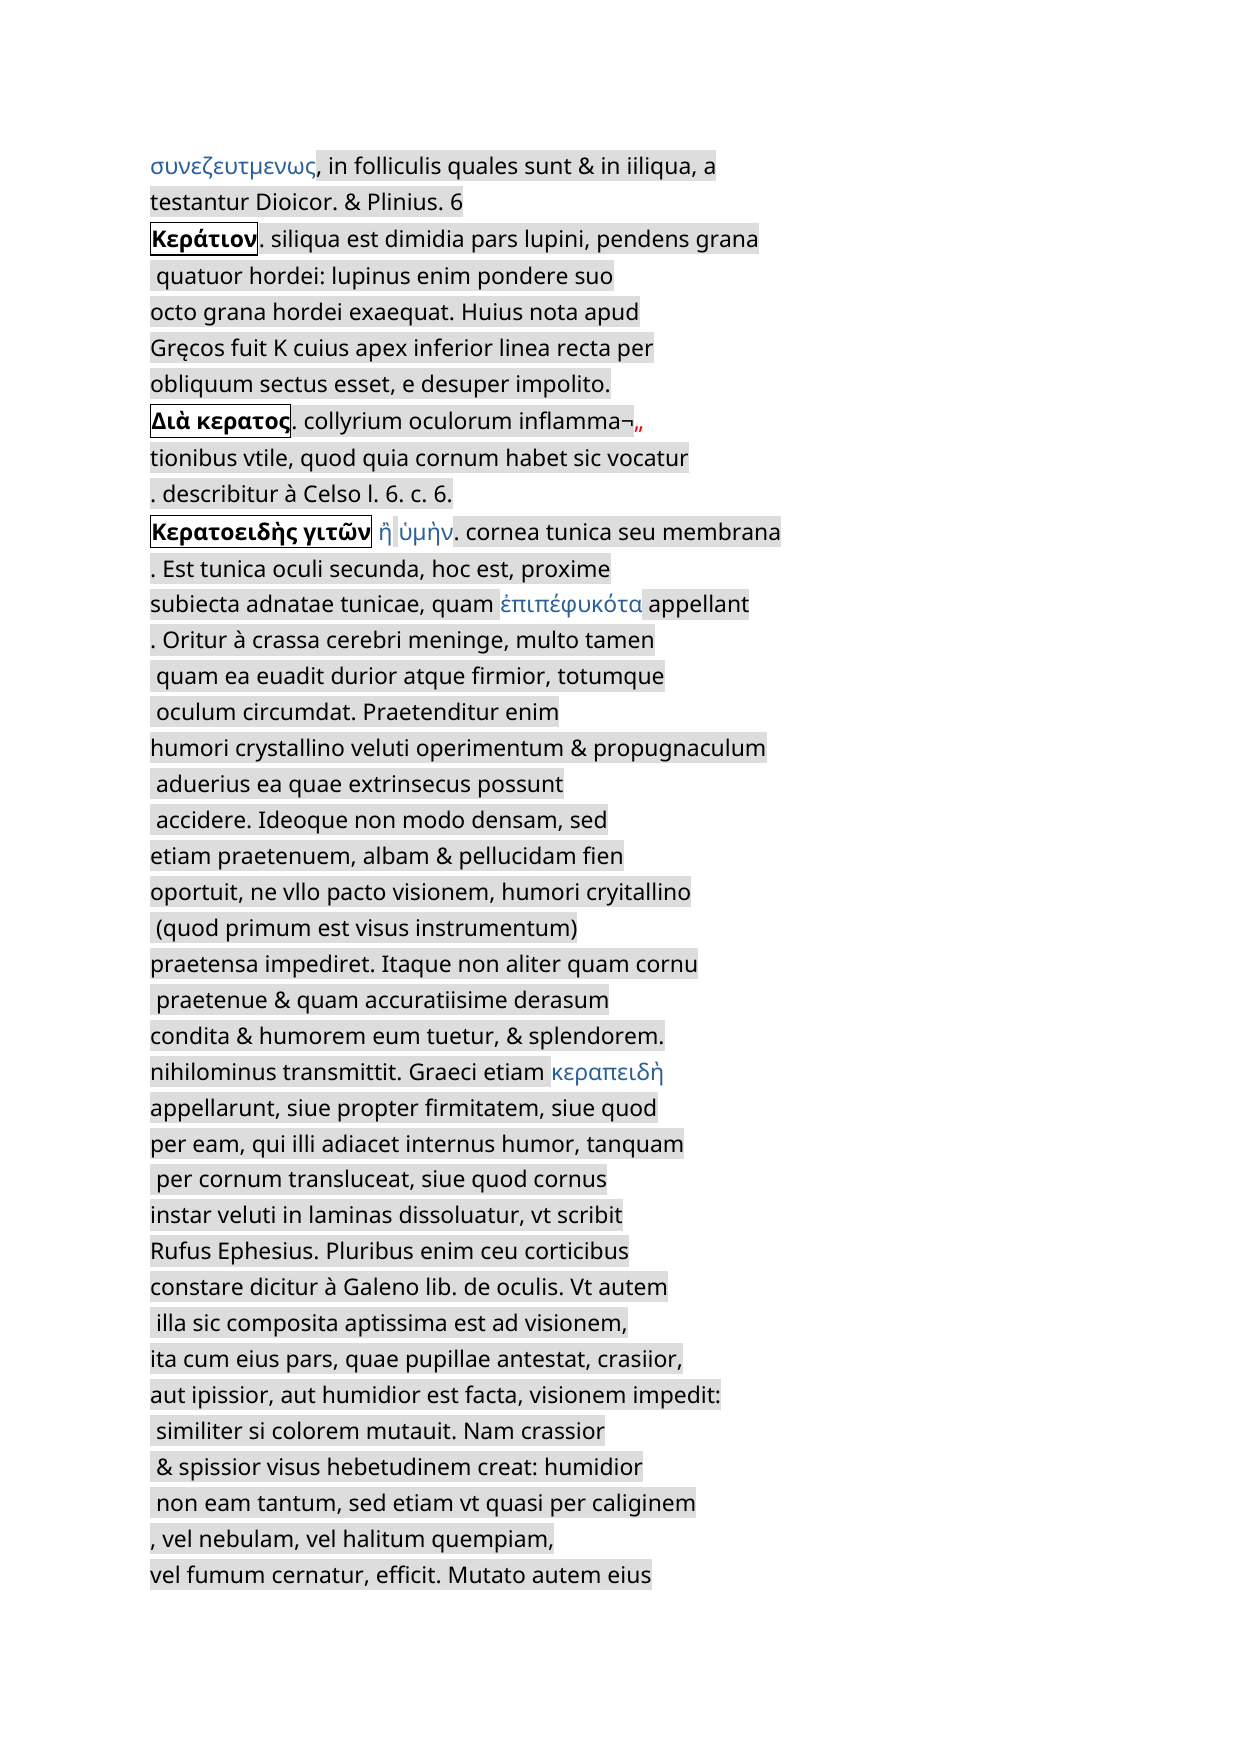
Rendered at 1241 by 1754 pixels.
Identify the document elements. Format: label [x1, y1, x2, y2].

text [150, 150, 1090, 1590]
